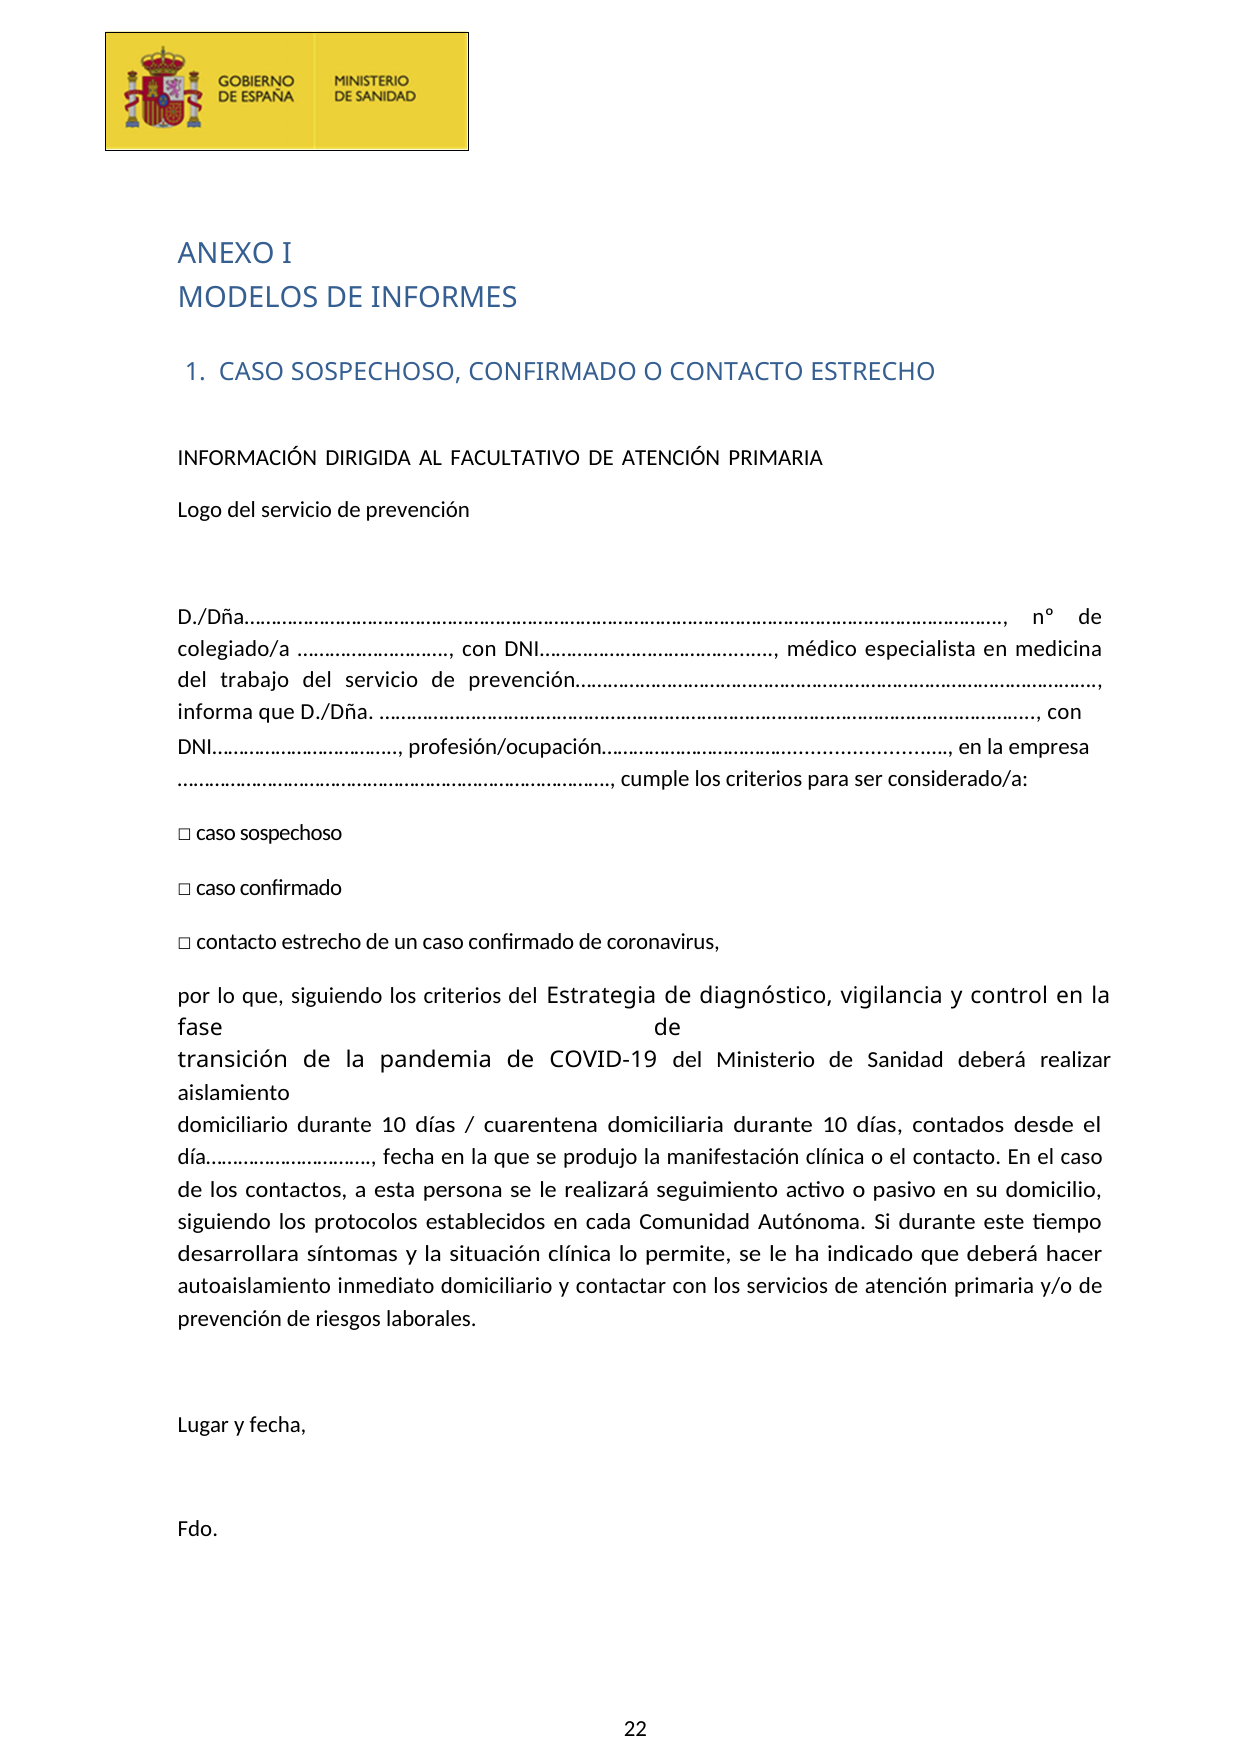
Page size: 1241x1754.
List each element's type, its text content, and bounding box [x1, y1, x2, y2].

text Lugar y fecha, [177, 1412, 1240, 1438]
text 1. CASO SOSPECHOSO, CONFIRMADO O CONTACTO ESTRECHO [184, 357, 1240, 386]
text ☐ caso confirmado [177, 874, 1240, 900]
text ………………………………………………………………………., cumple los criterios para ser considerado/a: [177, 766, 1240, 792]
text por lo que, siguiendo los criterios del Estrategia de diagnóstico, vigilancia y control en la fase de transición de la pandemia de COVID-19 del Ministerio de Sanidad deberá realizar aislamiento domiciliario durante 10 días / cuarentena domiciliaria durante 10 días, contados desde el día…………………………., fecha en la que se produjo la manifestación clínica o el contacto. En el caso de los contactos, a esta persona se le realizará seguimiento activo o pasivo en su domicilio, siguiendo los protocolos establecidos en cada Comunidad Autónoma. Si durante este tiempo desarrollara síntomas y la situación clínica lo permite, se le ha indicado que deberá hacer autoaislamiento inmediato domiciliario y contactar con los servicios de atención primaria y/o de prevención de riesgos laborales. [177, 977, 1112, 1333]
text ANEXO I [177, 237, 1240, 270]
text MODELOS DE INFORMES [177, 281, 1240, 314]
text DNI…………………………….., profesión/ocupación……………………………… …., en la empresa [177, 733, 1240, 759]
text ☐ contacto estrecho de un caso confirmado de coronavirus, [177, 928, 1240, 954]
text 22 [623, 1716, 1240, 1742]
text Fdo. [177, 1516, 1240, 1542]
picture [106, 33, 468, 150]
text D./Dña……………………………………………………………………………………………………………………………., nº de colegiado/a ………………………., con DNI………………………………...…., médico especialista en medicina del trabajo del servicio de prevención……………………………………………………………………………………., informa que D./Dña. ………………………………………………………………………………………………………….., con [177, 599, 1112, 726]
text INFORMACIÓN DIRIGIDA AL FACULTATIVO DE ATENCIÓN PRIMARIA Logo del servicio de prevención [177, 424, 823, 528]
text ☐ caso sospechoso [177, 820, 1240, 846]
